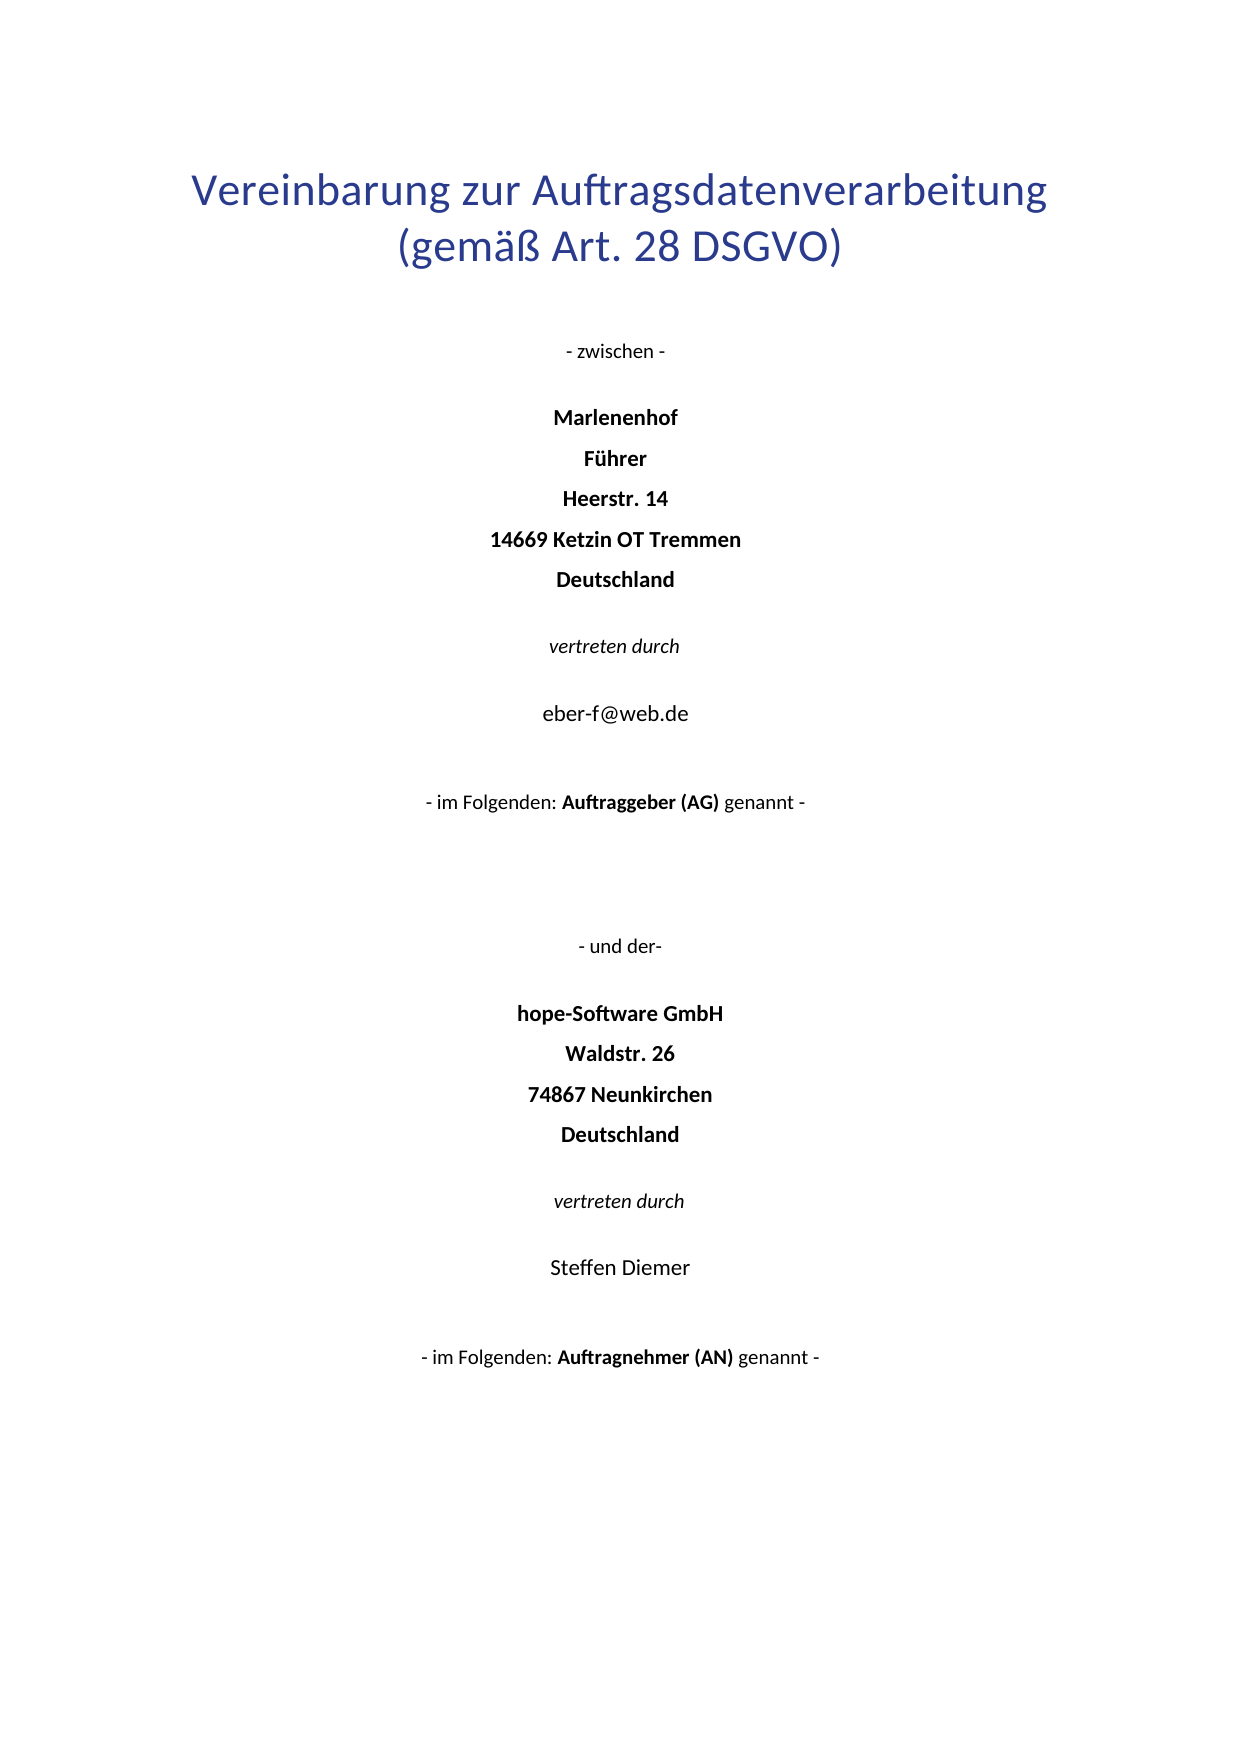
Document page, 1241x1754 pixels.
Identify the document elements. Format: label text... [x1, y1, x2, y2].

table_cell vertreten durch [148, 606, 1083, 686]
table_header - und der- [148, 921, 1093, 986]
table_cell vertreten durch [148, 1161, 1093, 1241]
table_cell Steffen Diemer [148, 1241, 1093, 1294]
table_cell - im Folgenden: Auftragnehmer (AN) genannt - [148, 1294, 1093, 1382]
title (gemäß Art. 28 DSGVO) [148, 217, 1093, 273]
table_cell eber-f@web.de [148, 686, 1083, 739]
table_cell Marlenenhof Führer Heerstr. 14 14669 Ketzin OT Tremmen Deutschland [148, 391, 1083, 606]
table_cell hope-Software GmbH Waldstr. 26 74867 Neunkirchen Deutschland [148, 986, 1093, 1161]
table_header - zwischen - [148, 326, 1083, 391]
title Vereinbarung zur Auftragsdatenverarbeitung [148, 161, 1093, 217]
table_cell - im Folgenden: Auftraggeber (AG) genannt - [148, 739, 1083, 827]
